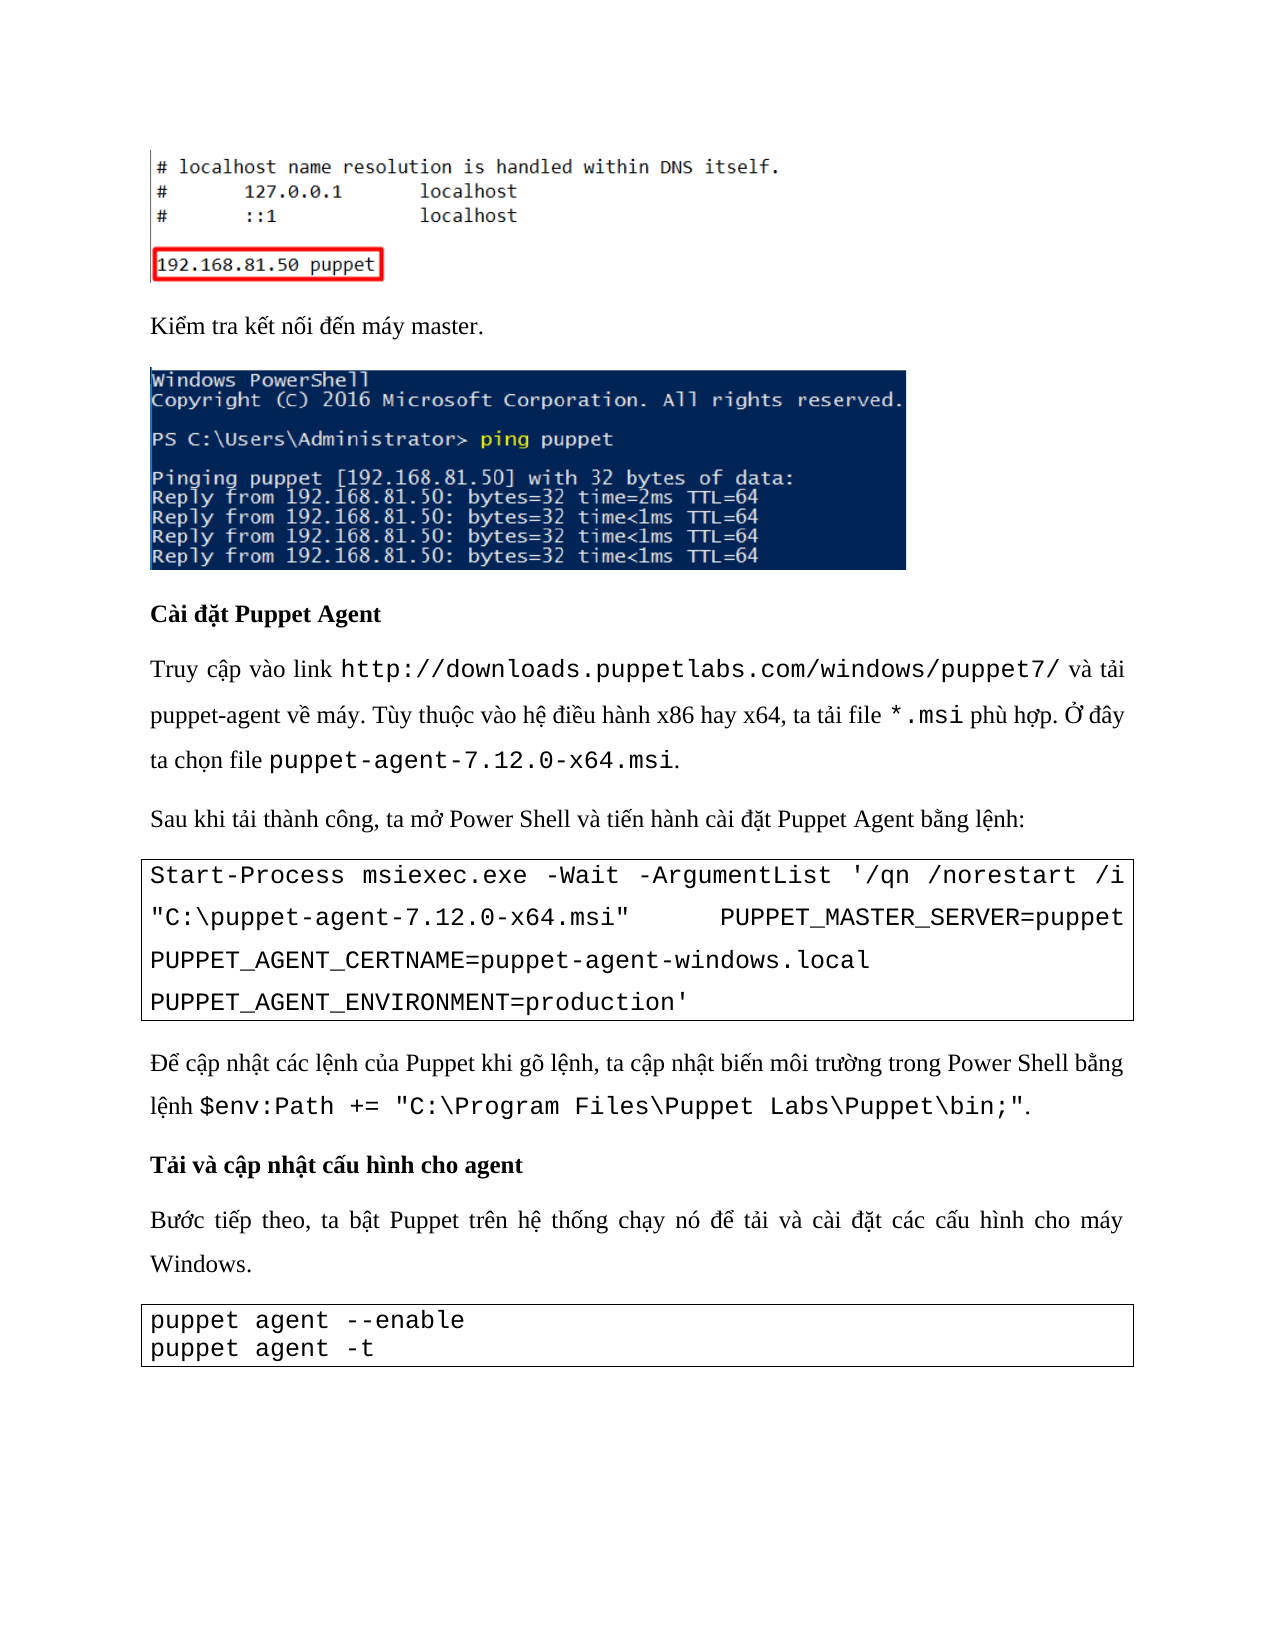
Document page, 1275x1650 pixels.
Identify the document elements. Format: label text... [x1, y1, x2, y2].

text Cài đặt Puppet Agent [150, 599, 1125, 628]
text puppet agent --enable [142, 1305, 1133, 1333]
picture [150, 150, 840, 283]
text Start-Process msiexec.exe -Wait -ArgumentList '/qn /norestart /i "C:\puppet-agent-7.12.0-x64.msi" PUPPET_MASTER_SERVER=puppet PUPPET_AGENT_CERTNAME=puppet-agent-windows.local PUPPET_AGENT_ENVIRONMENT=production' [142, 860, 1133, 1020]
text puppet agent -t [142, 1333, 1133, 1366]
picture [150, 367, 907, 570]
text Truy cập vào link http://downloads.puppetlabs.com/windows/puppet7/ và tải puppet-agent về máy. Tùy thuộc vào hệ điều hành x86 hay x64, ta tải file *.msi phù hợp. Ở đây ta chọn file puppet-agent-7.12.0-x64.msi. [150, 654, 1125, 776]
text Tải và cập nhật cấu hình cho agent [150, 1150, 1125, 1179]
text Bước tiếp theo, ta bật Puppet trên hệ thống chạy nó để tải và cài đặt các cấu hình cho máy Windows. [150, 1206, 1125, 1277]
text Kiểm tra kết nối đến máy master. [150, 311, 1125, 340]
text Để cập nhật các lệnh của Puppet khi gõ lệnh, ta cập nhật biến môi trường trong Power Shell bằng lệnh $env:Path += "C:\Program Files\Puppet Labs\Puppet\bin;". [150, 1048, 1125, 1122]
text Sau khi tải thành công, ta mở Power Shell và tiến hành cài đặt Puppet Agent bằng lệnh: [150, 804, 1125, 832]
